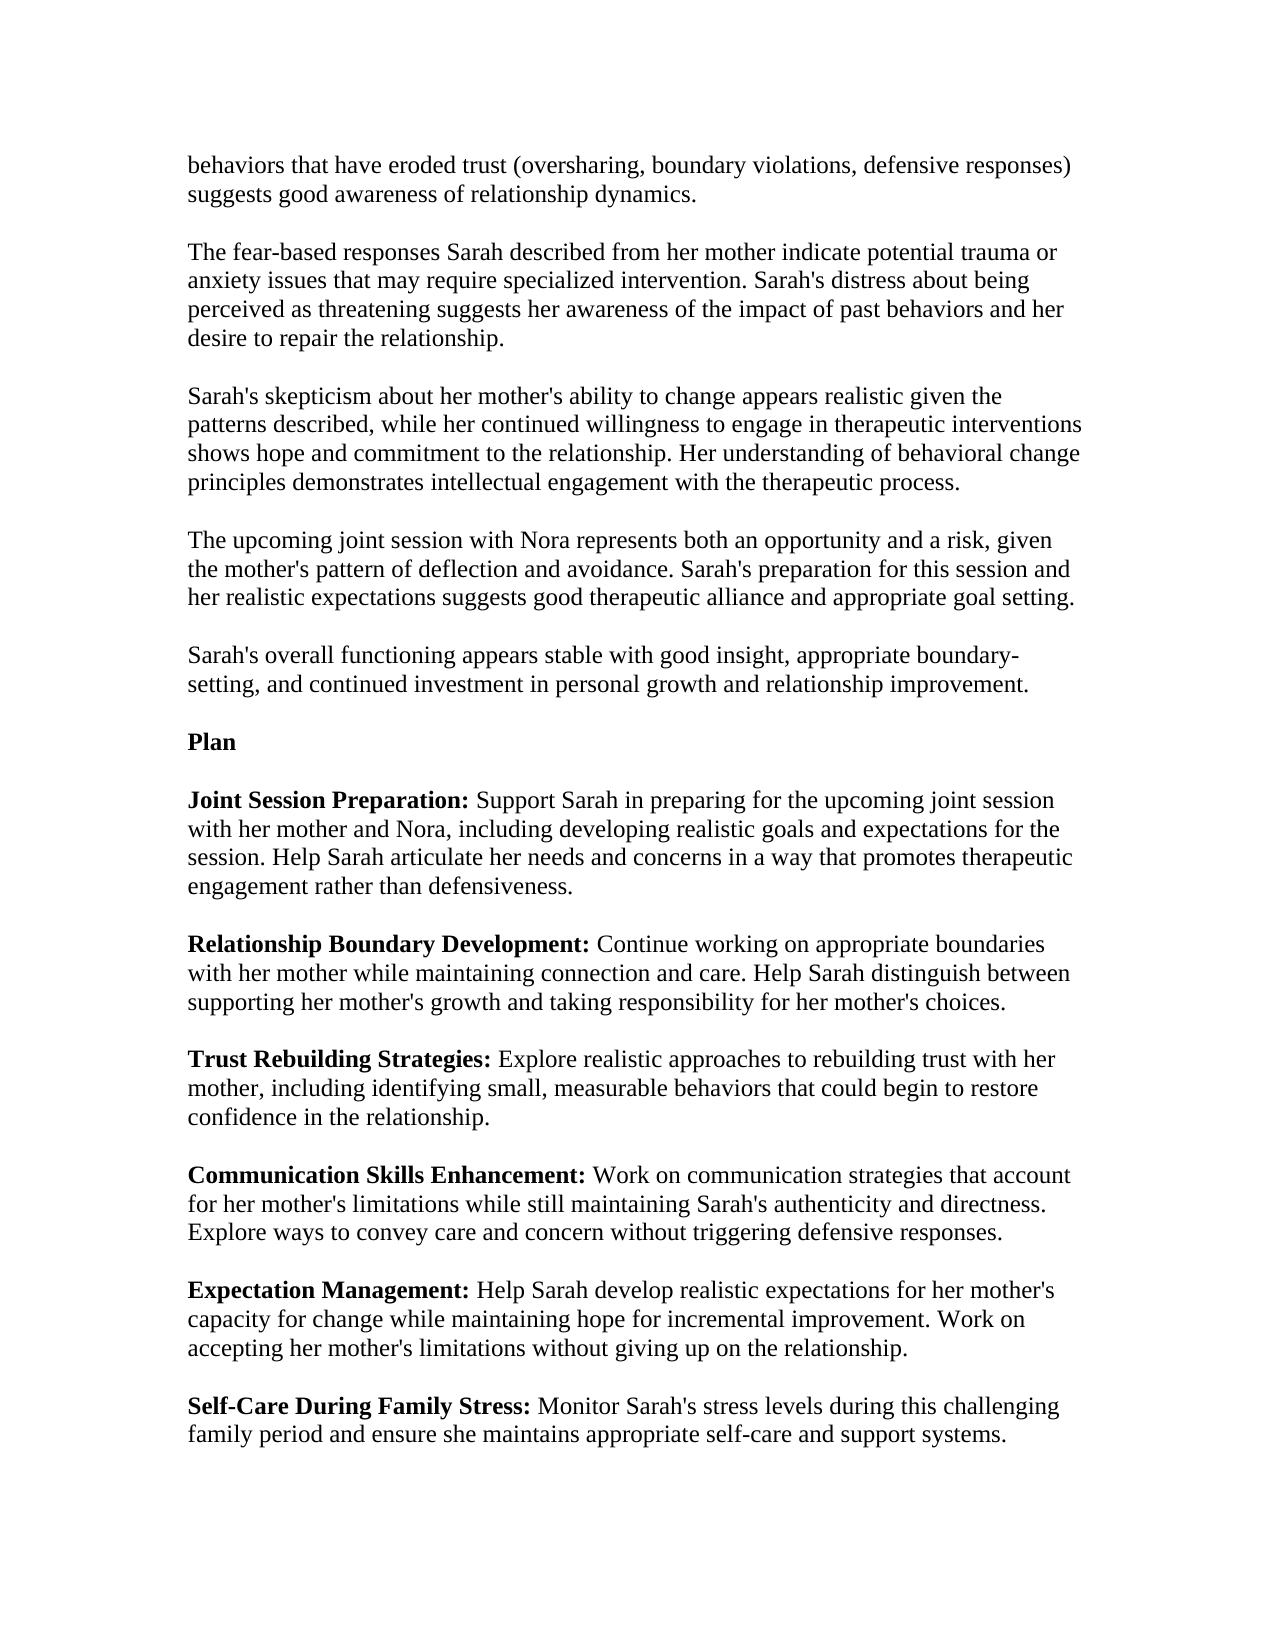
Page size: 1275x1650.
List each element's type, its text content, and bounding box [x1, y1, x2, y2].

text Joint Session Preparation: Support Sarah in preparing for the upcoming joint session with her mother and Nora, including developing realistic goals and expectations for the session. Help Sarah articulate her needs and concerns in a way that promotes therapeutic engagement rather than defensiveness. [187, 785, 1087, 900]
text The upcoming joint session with Nora represents both an opportunity and a risk, given the mother's pattern of deflection and avoidance. Sarah's preparation for this session and her realistic expectations suggests good therapeutic alliance and appropriate goal setting. [187, 525, 1087, 611]
text Communication Skills Enhancement: Work on communication strategies that account for her mother's limitations while still maintaining Sarah's authenticity and directness. Explore ways to convey care and concern without triggering defensive responses. [187, 1160, 1087, 1246]
text Relationship Boundary Development: Continue working on appropriate boundaries with her mother while maintaining connection and care. Help Sarah distinguish between supporting her mother's growth and taking responsibility for her mother's choices. [187, 929, 1087, 1015]
text The fear-based responses Sarah described from her mother indicate potential trauma or anxiety issues that may require specialized intervention. Sarah's distress about being perceived as threatening suggests her awareness of the impact of past behaviors and her desire to repair the relationship. [187, 237, 1087, 352]
text Sarah's overall functioning appears stable with good insight, appropriate boundary-setting, and continued investment in personal growth and relationship improvement. [187, 640, 1087, 698]
text Self-Care During Family Stress: Monitor Sarah's stress levels during this challenging family period and ensure she maintains appropriate self-care and support systems. [187, 1391, 1087, 1448]
text Expectation Management: Help Sarah develop realistic expectations for her mother's capacity for change while maintaining hope for incremental improvement. Work on accepting her mother's limitations without giving up on the relationship. [187, 1275, 1087, 1362]
text Plan [187, 727, 1087, 756]
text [187, 150, 1087, 207]
text Sarah's skepticism about her mother's ability to change appears realistic given the patterns described, while her continued willingness to engage in therapeutic interventions shows hope and commitment to the relationship. Her understanding of behavioral change principles demonstrates intellectual engagement with the therapeutic process. [187, 381, 1087, 496]
text Trust Rebuilding Strategies: Explore realistic approaches to rebuilding trust with her mother, including identifying small, measurable behaviors that could begin to restore confidence in the relationship. [187, 1044, 1087, 1131]
